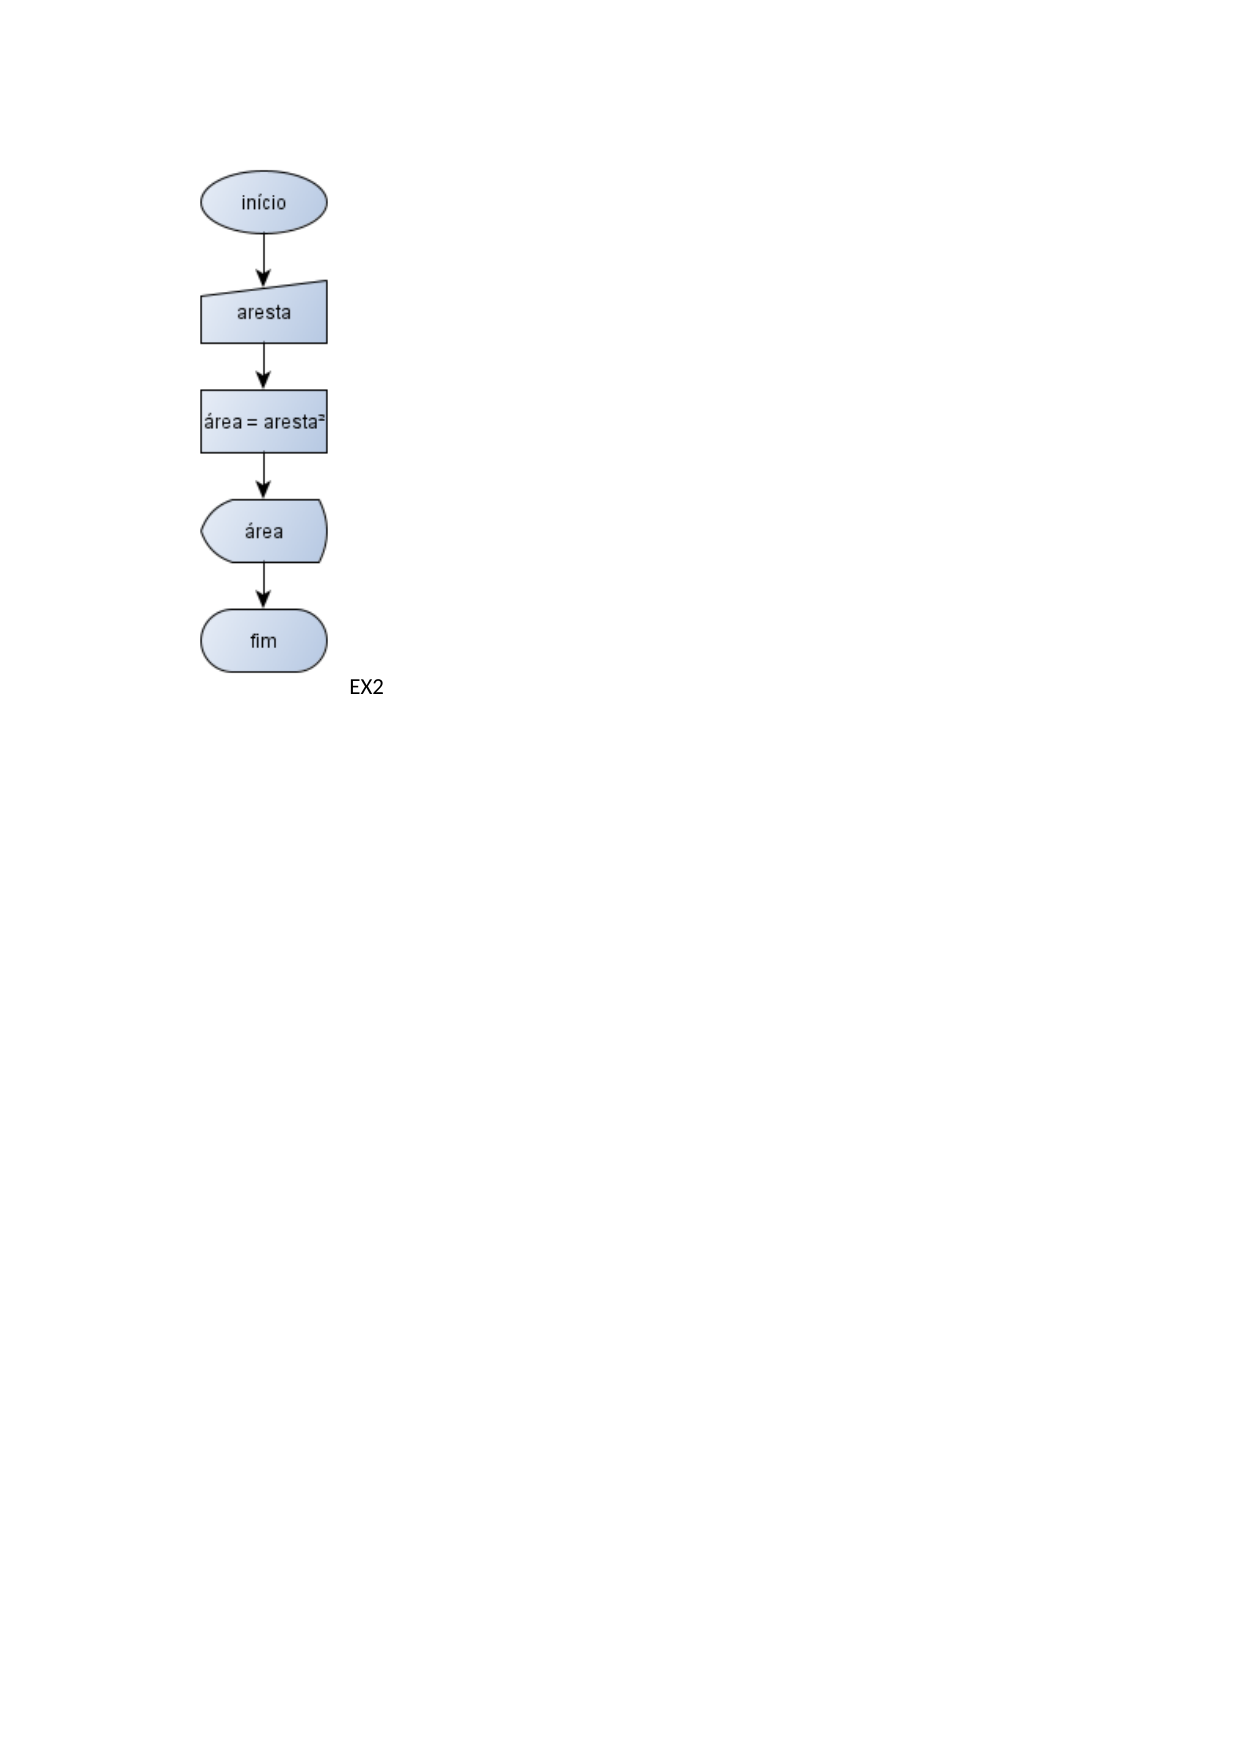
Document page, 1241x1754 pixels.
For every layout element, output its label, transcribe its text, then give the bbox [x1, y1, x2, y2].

text EX2 [177, 148, 1063, 700]
picture [177, 147, 349, 695]
